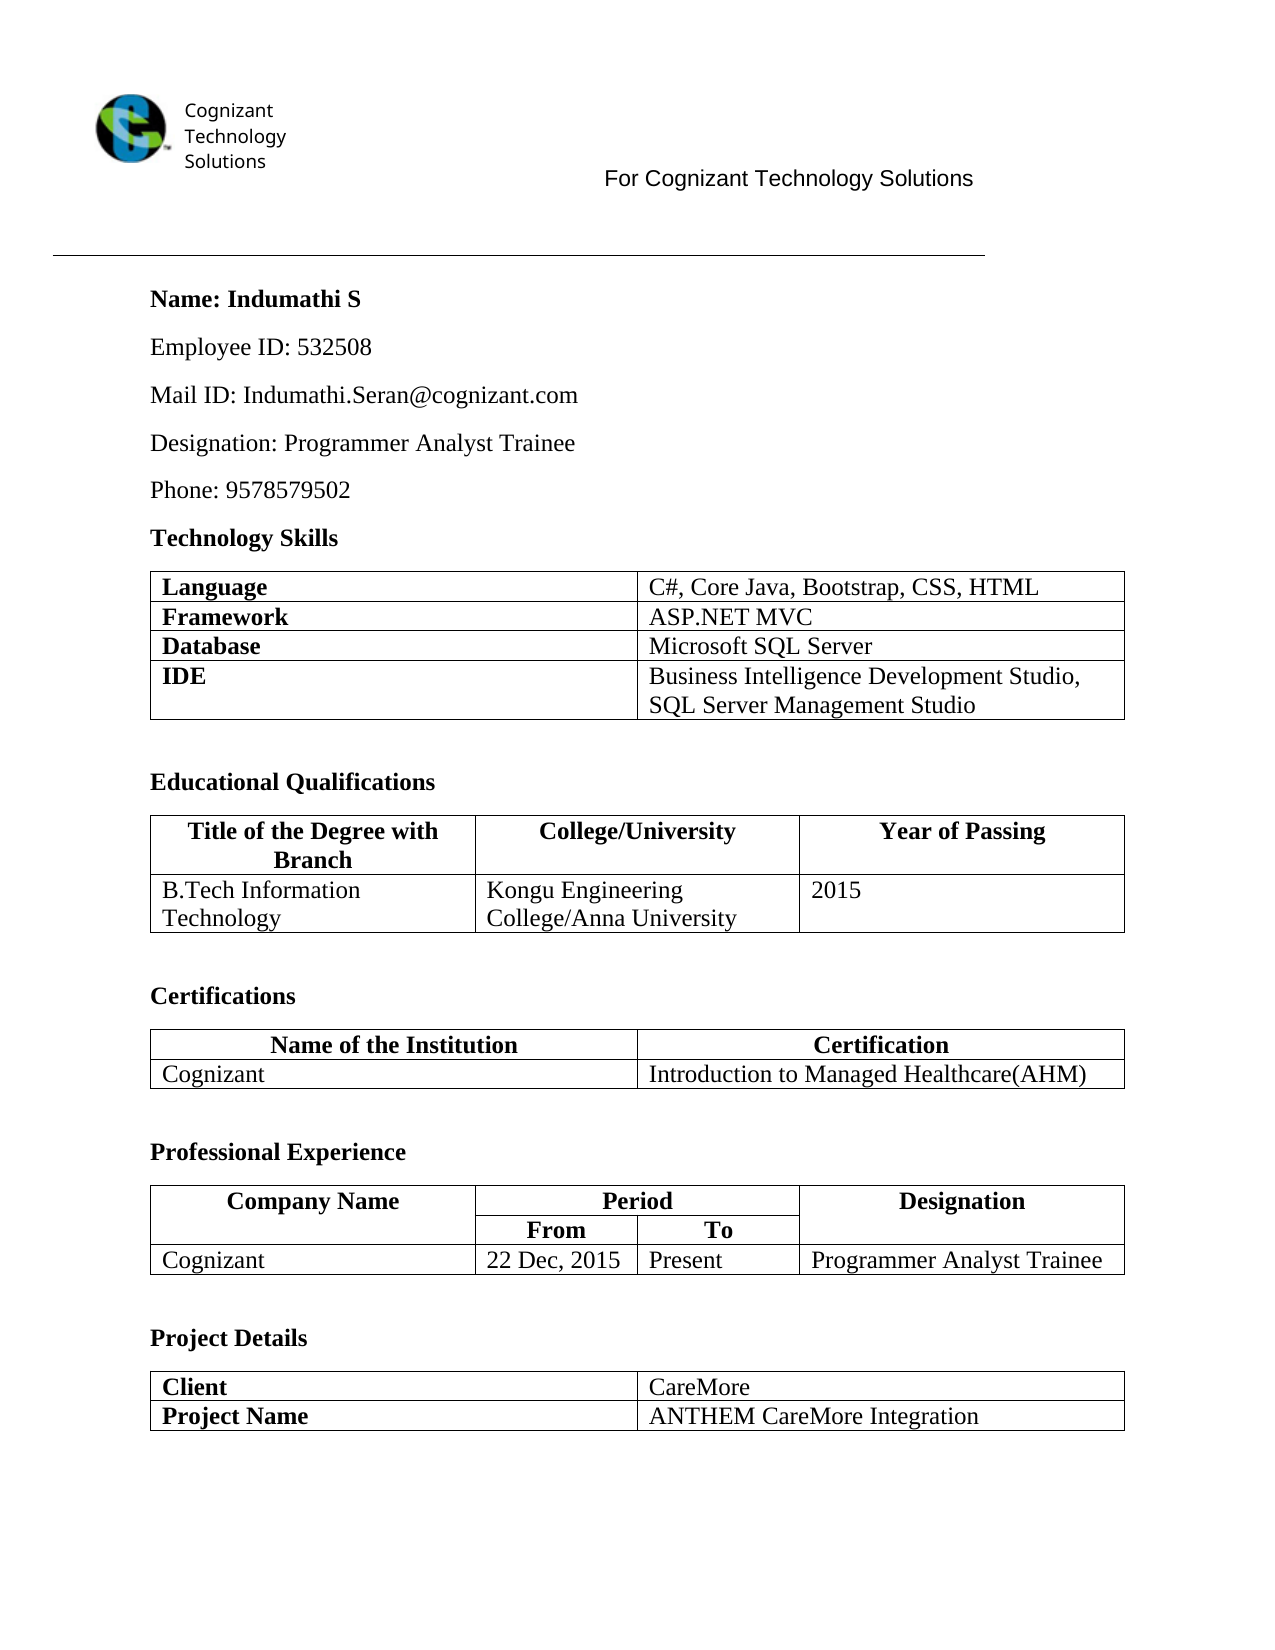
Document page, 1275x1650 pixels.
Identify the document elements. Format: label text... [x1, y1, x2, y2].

text Phone: 9578579502 [150, 475, 1125, 504]
table_header Title of the Degree with Branch [151, 816, 475, 874]
text Certifications [150, 981, 1125, 1010]
text Designation: Programmer Analyst Trainee [150, 428, 1125, 456]
table_cell To [638, 1216, 799, 1244]
table_cell B.Tech Information Technology [151, 875, 475, 932]
table_cell Microsoft SQL Server [638, 631, 1124, 660]
table_cell Kongu Engineering College/Anna University [476, 875, 799, 932]
table_cell Business Intelligence Development Studio, SQL Server Management Studio [638, 661, 1124, 719]
table_cell 2015 [800, 875, 1124, 932]
table_cell ANTHEM CareMore Integration [638, 1401, 1124, 1430]
text Project Details [150, 1323, 1125, 1352]
table_cell IDE [151, 661, 637, 719]
table_cell From [476, 1216, 637, 1244]
text Mail ID: Indumathi.Seran@cognizant.com [150, 380, 1125, 409]
text Educational Qualifications [150, 767, 1125, 796]
table_cell ASP.NET MVC [638, 602, 1124, 630]
table_cell Present [638, 1245, 799, 1274]
table_cell Database [151, 631, 637, 660]
table_header Designation [800, 1186, 1124, 1244]
table_header College/University [476, 816, 799, 874]
table_cell Cognizant [151, 1245, 475, 1274]
table_header Year of Passing [800, 816, 1124, 874]
picture [93, 94, 175, 163]
table_cell Cognizant [151, 1060, 637, 1088]
table_cell Project Name [151, 1401, 637, 1430]
table_header Period [476, 1186, 799, 1214]
table_cell Programmer Analyst Trainee [800, 1245, 1124, 1274]
text Name: Indumathi S [150, 284, 1125, 313]
table_cell Framework [151, 602, 637, 630]
table_header C#, Core Java, Bootstrap, CSS, HTML [638, 572, 1124, 601]
table_header CareMore [638, 1372, 1124, 1400]
table_cell Introduction to Managed Healthcare(AHM) [638, 1060, 1124, 1088]
text Professional Experience [150, 1137, 1125, 1166]
table_header Language [151, 572, 637, 601]
text Employee ID: 532508 [150, 332, 1125, 361]
table_header Name of the Institution [151, 1030, 637, 1058]
text Technology Skills [150, 523, 1125, 552]
table_header Company Name [151, 1186, 475, 1244]
table_header Certification [638, 1030, 1124, 1058]
table_cell 22 Dec, 2015 [476, 1245, 637, 1274]
table_header Client [151, 1372, 637, 1400]
